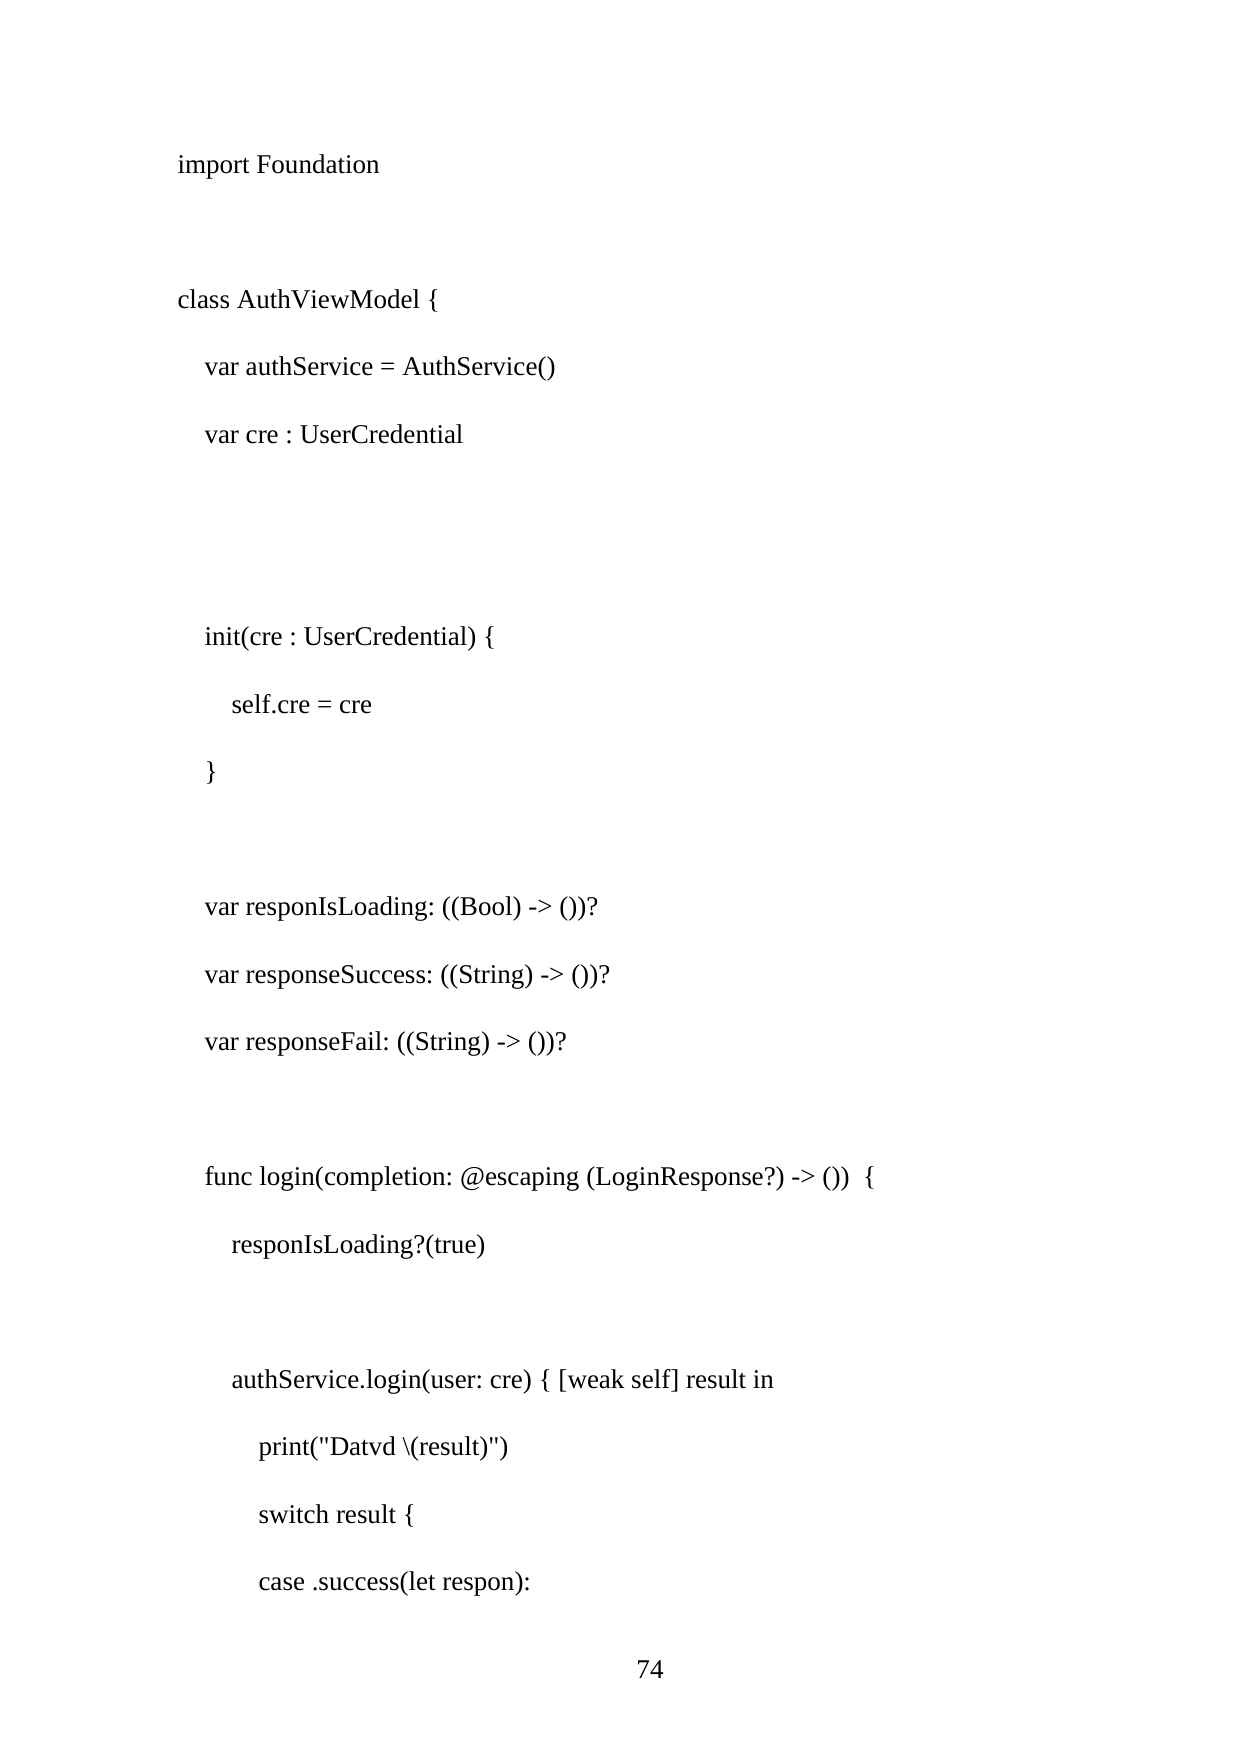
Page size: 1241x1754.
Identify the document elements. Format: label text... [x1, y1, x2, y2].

text authService.login(user: cre) { [weak self] result in [177, 1363, 1122, 1394]
text responIsLoading?(true) [177, 1228, 1122, 1259]
text var responseSuccess: ((String) -> ())? [177, 958, 1122, 989]
text class AuthViewModel { [177, 283, 1122, 314]
text print("Datvd \(result)") [177, 1430, 1122, 1461]
text import Foundation [177, 148, 1122, 179]
text var responseFail: ((String) -> ())? [177, 1025, 1122, 1056]
text func login(completion: @escaping (LoginResponse?) -> ()) { [177, 1160, 1122, 1191]
text init(cre : UserCredential) { [177, 620, 1122, 651]
text var authService = AuthService() [177, 350, 1122, 381]
text var cre : UserCredential [177, 418, 1122, 449]
text switch result { [177, 1498, 1122, 1529]
text var responIsLoading: ((Bool) -> ())? [177, 890, 1122, 921]
text case .success(let respon): [177, 1565, 1122, 1596]
text } [177, 755, 1122, 786]
text self.cre = cre [177, 688, 1122, 719]
